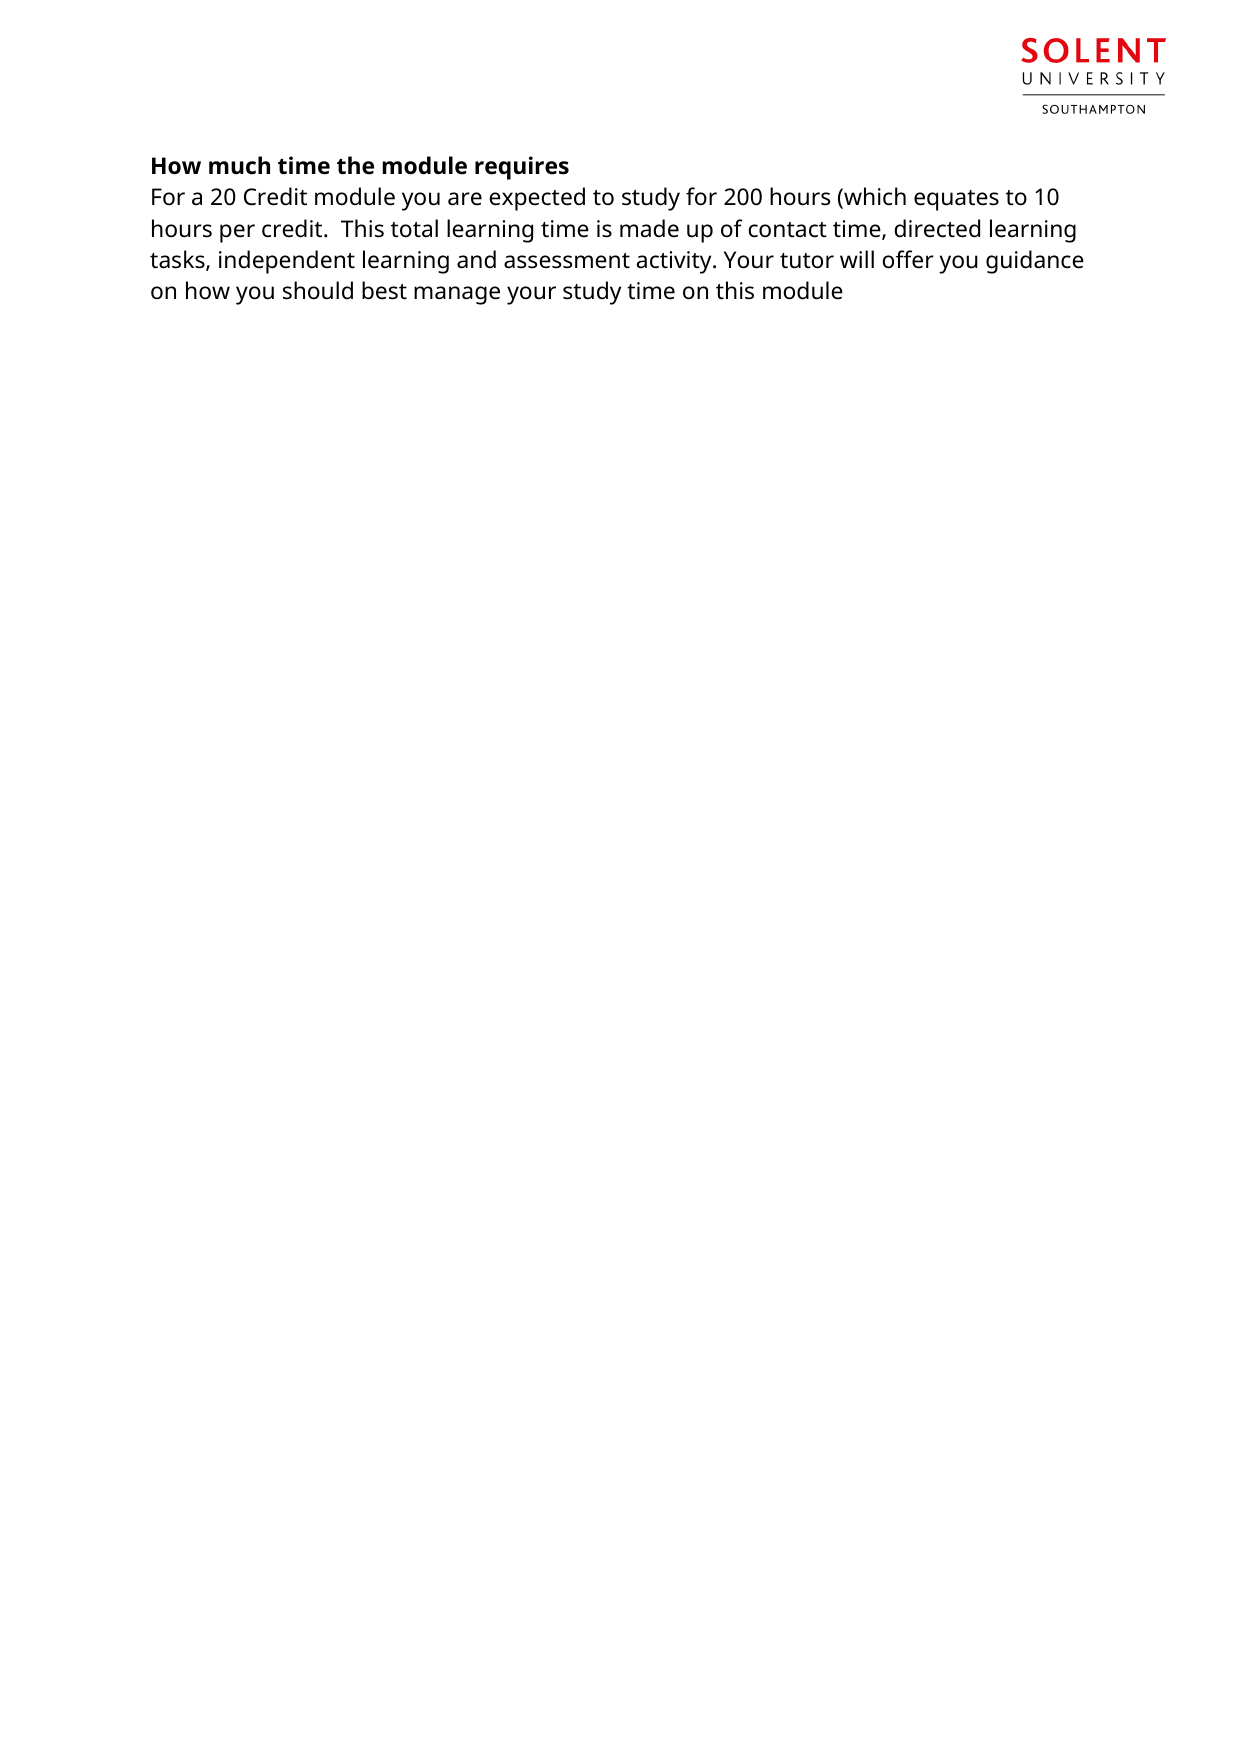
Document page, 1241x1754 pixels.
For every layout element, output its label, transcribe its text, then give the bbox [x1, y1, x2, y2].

subtitle How much time the module requires [150, 150, 1090, 181]
picture [1021, 37, 1167, 115]
text For a 20 Credit module you are expected to study for 200 hours (which equates to 10 hours per credit. This total learning time is made up of contact time, directed learning tasks, independent learning and assessment activity. Your tutor will offer you guidance on how you should best manage your study time on this module [150, 181, 1090, 334]
